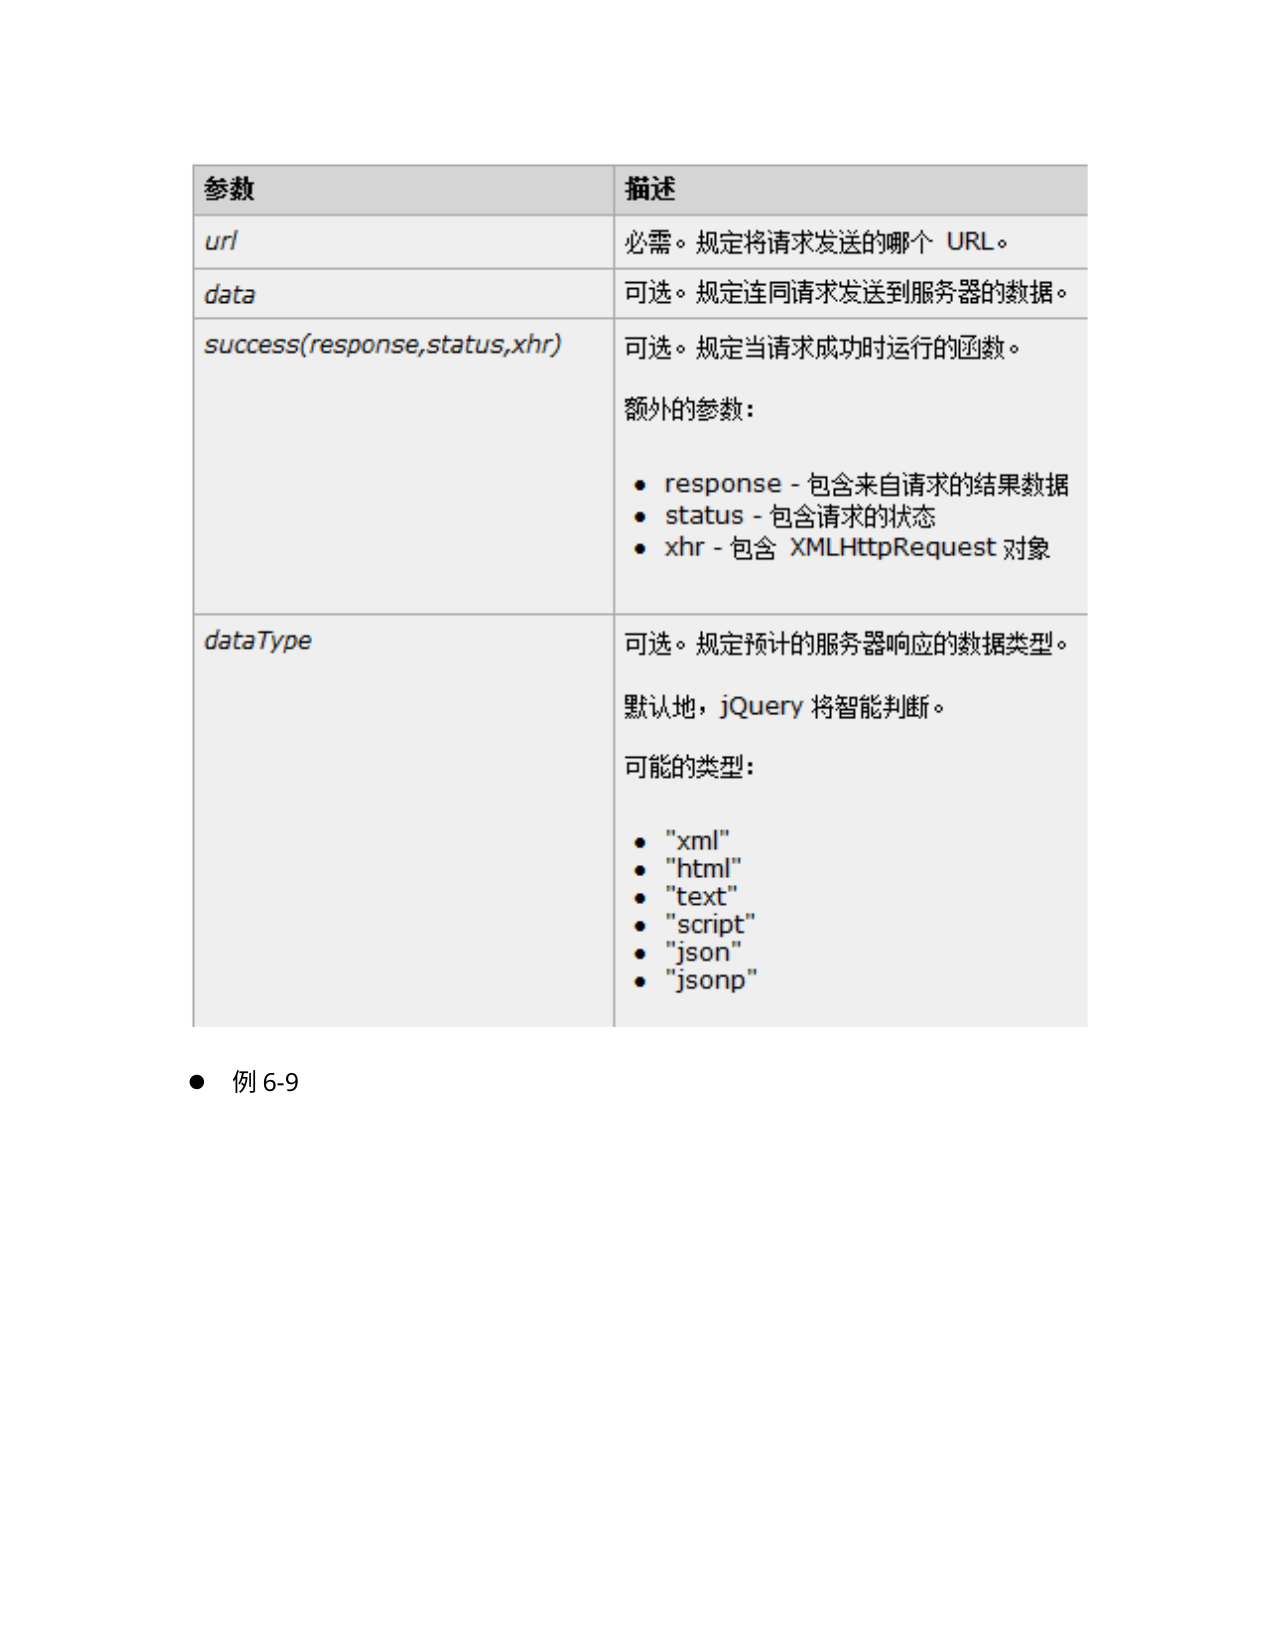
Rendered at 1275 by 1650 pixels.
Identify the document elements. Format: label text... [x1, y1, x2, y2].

list 例6-9 [187, 1062, 1087, 1099]
picture [187, 150, 1088, 1027]
